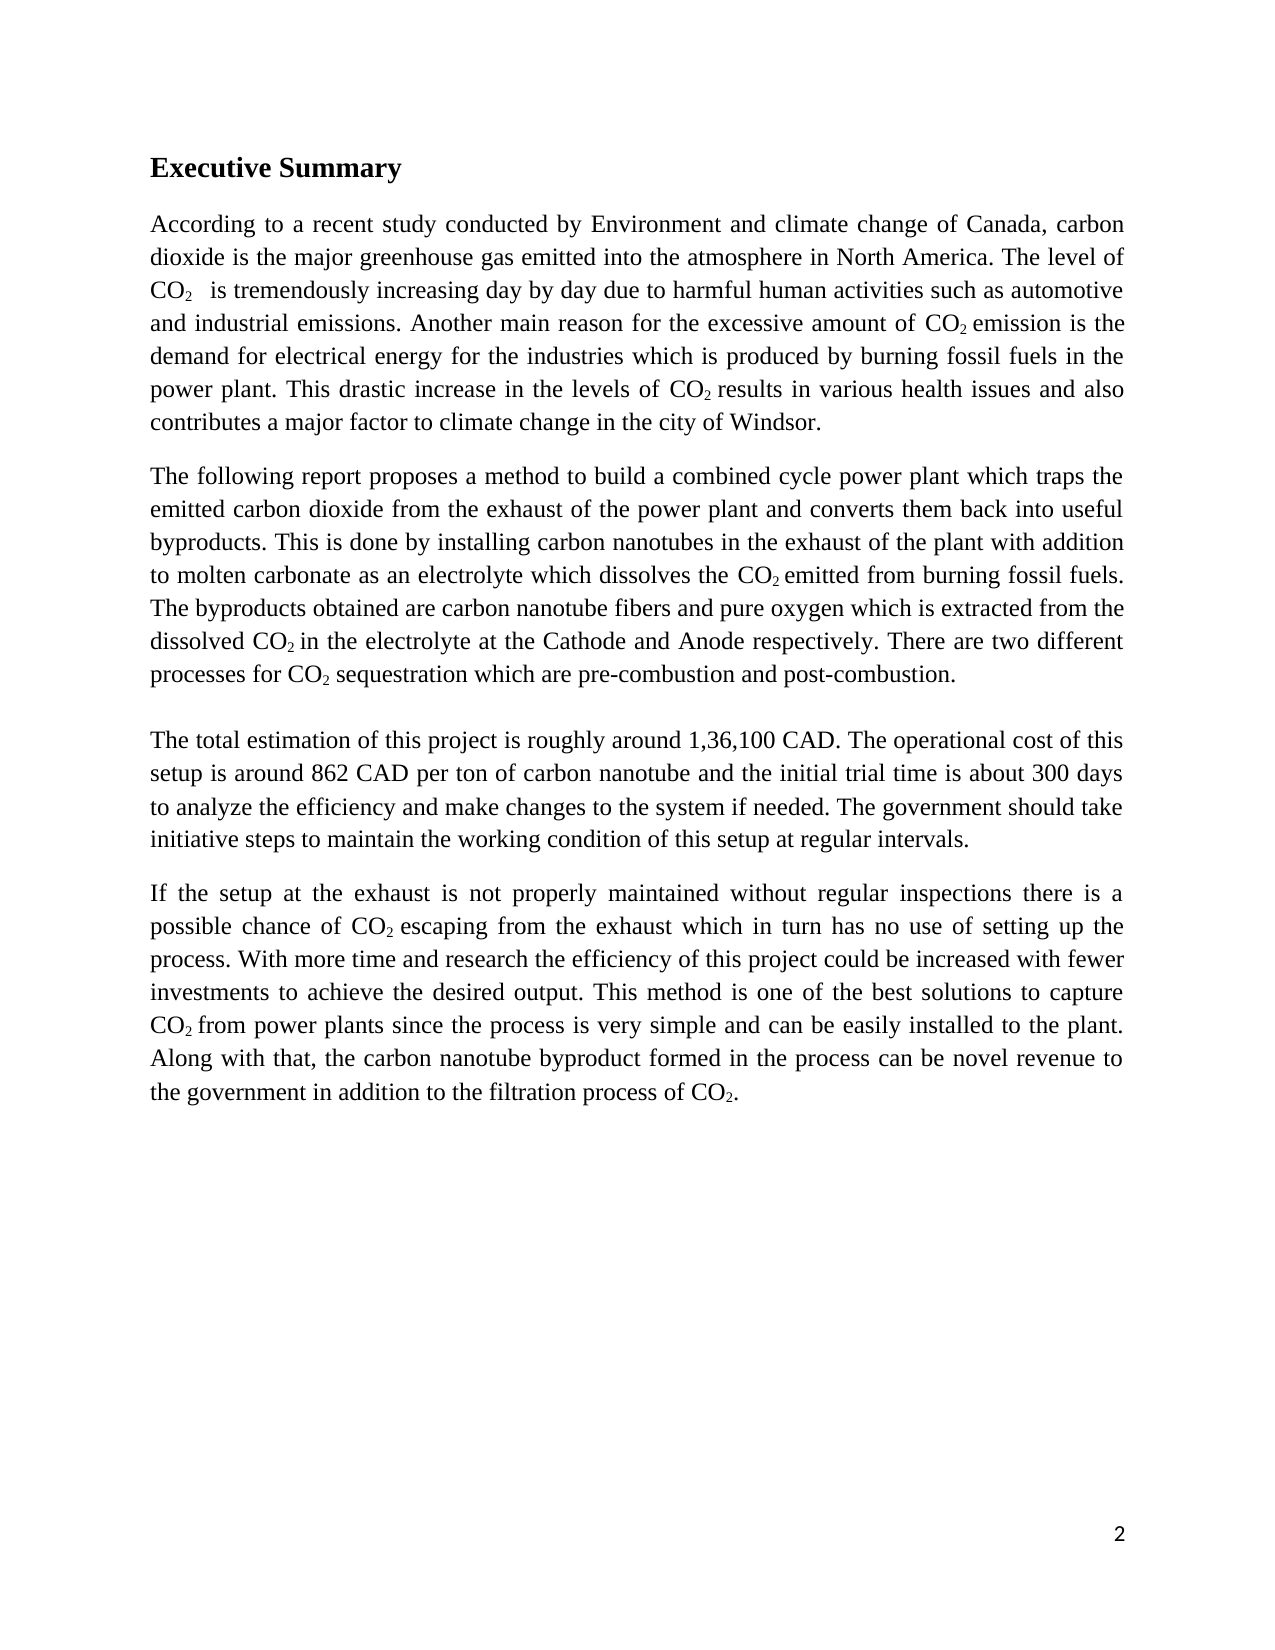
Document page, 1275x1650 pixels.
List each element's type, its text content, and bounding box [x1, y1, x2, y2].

text The total estimation of this project is roughly around 1,36,100 CAD. The operational cost of this setup is around 862 CAD per ton of carbon nanotube and the initial trial time is about 300 days to analyze the efficiency and make changes to the system if needed. The government should take initiative steps to maintain the working condition of this setup at regular intervals. [150, 726, 1125, 853]
text If the setup at the exhaust is not properly maintained without regular inspections there is a possible chance of CO2 escaping from the exhaust which in turn has no use of setting up the process. With more time and research the efficiency of this project could be increased with fewer investments to achieve the desired output. This method is one of the best solutions to capture CO2 from power plants since the process is very simple and can be easily installed to the plant. Along with that, the carbon nanotube byproduct formed in the process can be novel revenue to the government in addition to the filtration process of CO2. [150, 878, 1125, 1105]
text According to a recent study conducted by Environment and climate change of Canada, carbon dioxide is the major greenhouse gas emitted into the atmosphere in North America. The level of CO2 is tremendously increasing day by day due to harmful human activities such as automotive and industrial emissions. Another main reason for the excessive amount of CO2 emission is the demand for electrical energy for the industries which is produced by burning fossil fuels in the power plant. This drastic increase in the levels of CO2 results in various health issues and also contributes a major factor to climate change in the city of Windsor. [150, 209, 1125, 436]
text Executive Summary [150, 150, 1125, 183]
text The following report proposes a method to build a combined cycle power plant which traps the emitted carbon dioxide from the exhaust of the power plant and converts them back into useful byproducts. This is done by installing carbon nanotubes in the exhaust of the plant with addition to molten carbonate as an electrolyte which dissolves the CO2 emitted from burning fossil fuels. The byproducts obtained are carbon nanotube fibers and pure oxygen which is extracted from the dissolved CO2 in the electrolyte at the Cathode and Anode respectively. There are two different processes for CO2 sequestration which are pre-combustion and post-combustion. [150, 461, 1125, 688]
